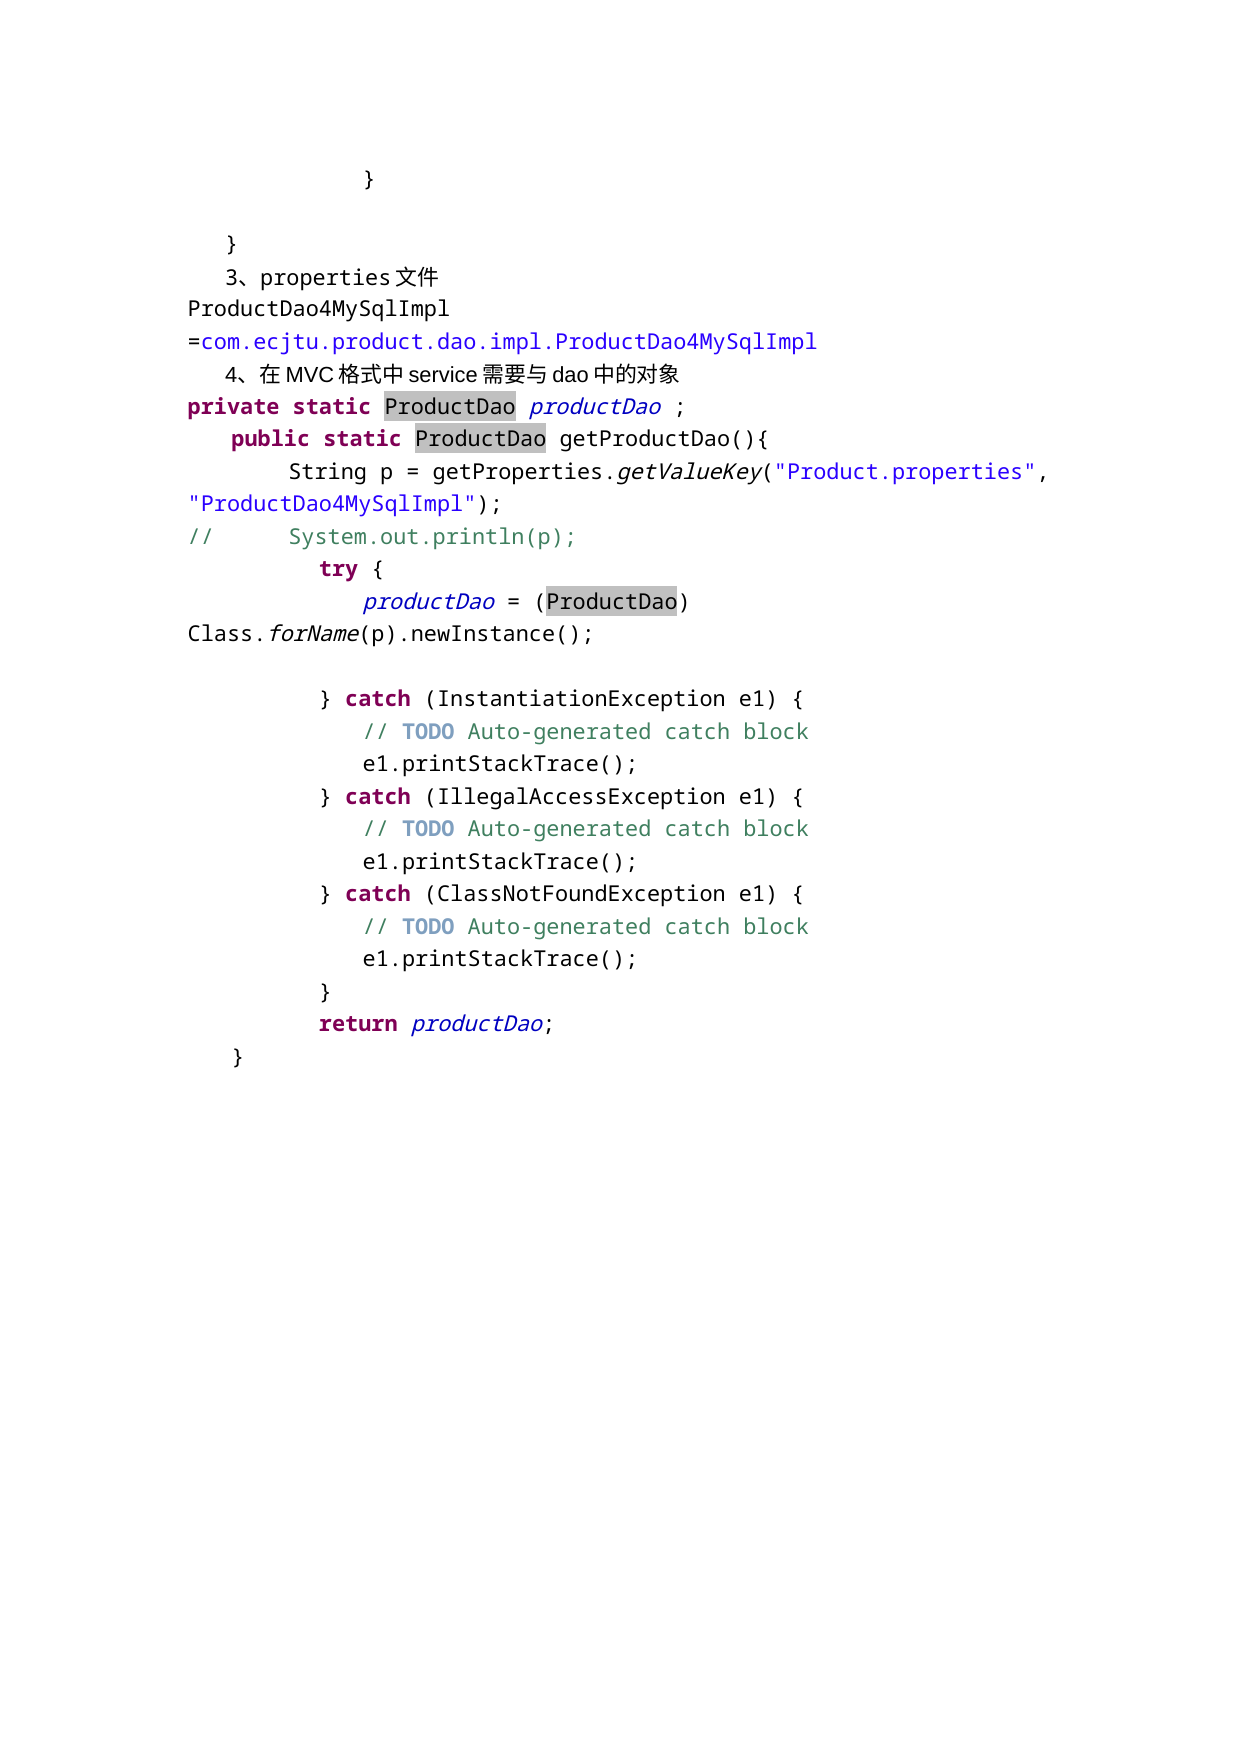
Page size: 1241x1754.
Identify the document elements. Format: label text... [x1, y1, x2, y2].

text // TODO Auto-generated catch block [187, 909, 1053, 942]
list } [225, 227, 1053, 259]
text try { [187, 552, 1053, 584]
text e1.printStackTrace(); [187, 844, 1053, 877]
text ProductDao4MySqlImpl=com.ecjtu.product.dao.impl.ProductDao4MySqlImpl [187, 292, 1053, 357]
text e1.printStackTrace(); [187, 942, 1053, 974]
text return productDao; [187, 1007, 1053, 1039]
text String p = getProperties.getValueKey("Product.properties", "ProductDao4MySqlImpl"); [187, 454, 1053, 519]
text // System.out.println(p); [187, 519, 1053, 552]
text productDao = (ProductDao) Class.forName(p).newInstance(); [187, 584, 1053, 649]
list } [225, 162, 1053, 194]
text public static ProductDao getProductDao(){ [187, 422, 1053, 454]
text // TODO Auto-generated catch block [187, 812, 1053, 844]
text } catch (ClassNotFoundException e1) { [187, 877, 1053, 909]
list 3、properties文件 [225, 259, 1053, 292]
list 4、在MVC格式中service需要与dao中的对象 [225, 357, 1053, 389]
text } catch (InstantiationException e1) { [187, 682, 1053, 714]
text private static ProductDao productDao ; [187, 389, 1053, 422]
text } [187, 974, 1053, 1007]
text // TODO Auto-generated catch block [187, 714, 1053, 747]
list } [225, 1039, 1053, 1072]
text } catch (IllegalAccessException e1) { [187, 779, 1053, 812]
text e1.printStackTrace(); [187, 747, 1053, 779]
